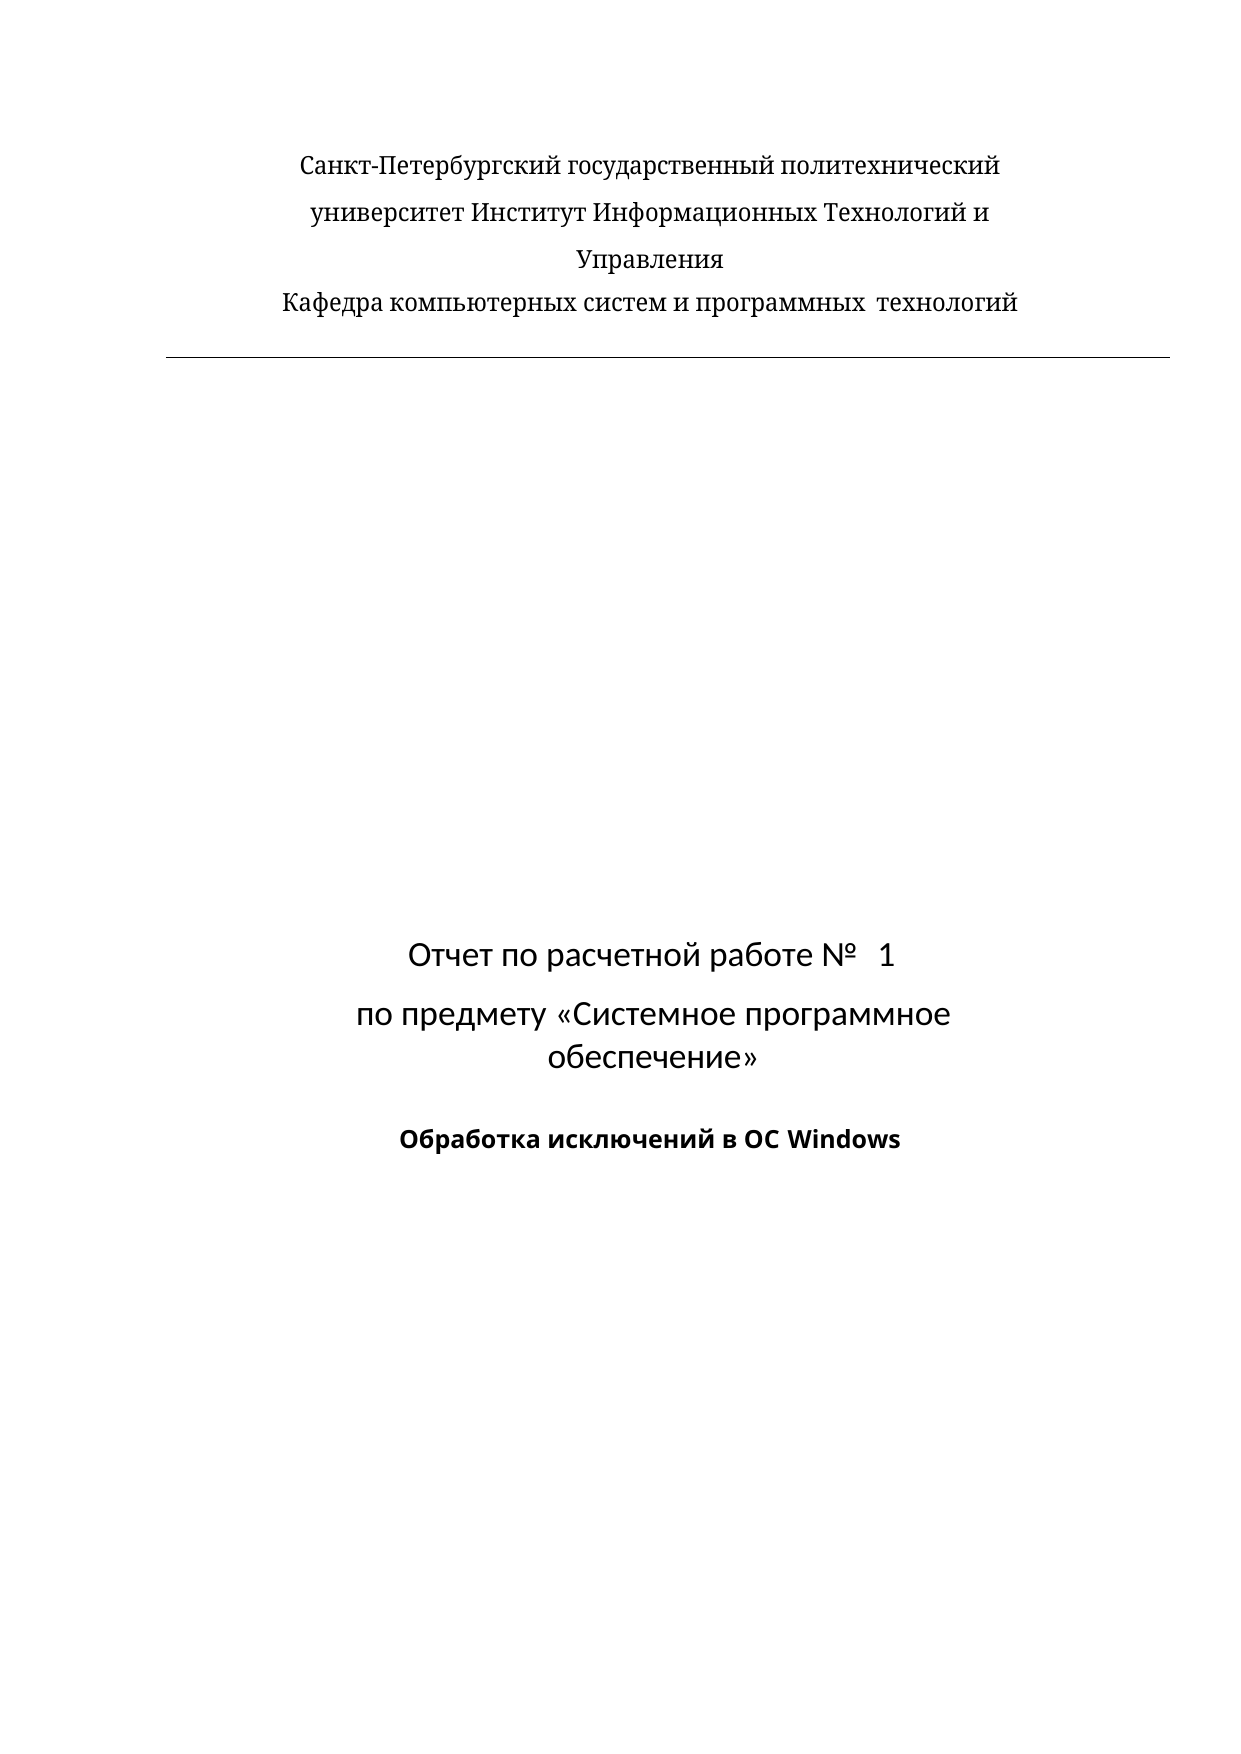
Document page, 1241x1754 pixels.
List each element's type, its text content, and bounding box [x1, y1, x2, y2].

subtitle Кафедра компьютерных систем и программных технологий [241, 289, 1059, 317]
text Обработка исключений в ОС Windows [241, 1122, 1059, 1156]
text по предмету «Системное программное обеспечение» [248, 991, 1059, 1078]
text Отчет по расчетной работе № 1 [244, 932, 1059, 975]
subtitle Санкт-Петербургский государственный политехнический университет Институт Информационных Технологий и Управления [241, 148, 1059, 276]
